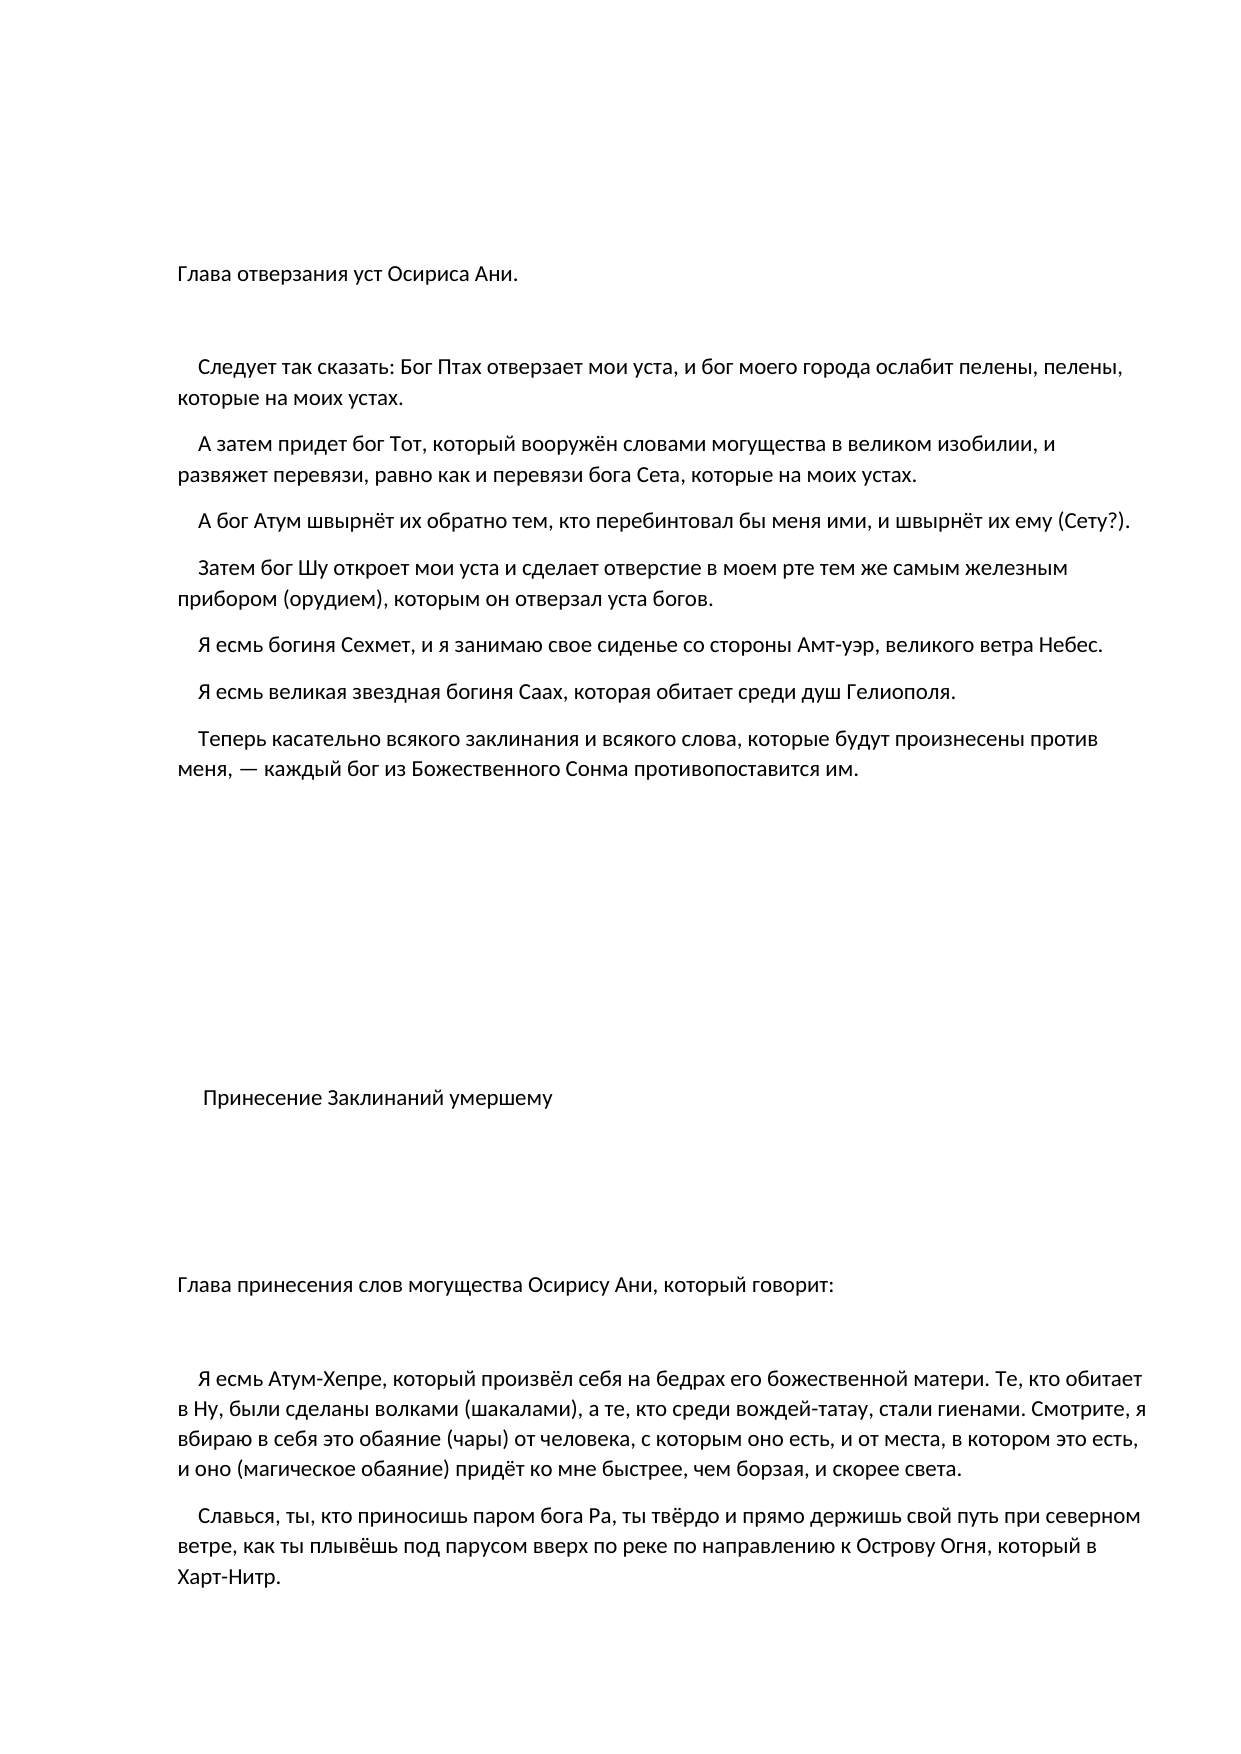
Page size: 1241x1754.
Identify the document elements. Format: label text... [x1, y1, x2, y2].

text Теперь касательно всякого заклинания и всякого слова, которые будут произнесены против меня, — каждый бог из Божественного Сонма противопоставится им. [177, 724, 1152, 783]
text Затем бог Шу откроет мои уста и сделает отверстие в моем рте тем же самым железным прибором (орудием), которым он отверзал уста богов. [177, 553, 1152, 612]
text А бог Атум швырнёт их обратно тем, кто перебинтовал бы меня ими, и швырнёт их ему (Сету?). [177, 507, 1152, 535]
text Я есмь Атум-Хепре, который произвёл себя на бедрах его божественной матери. Те, кто обитает в Ну, были сделаны волками (шакалами), а те, кто среди вождей-татау, стали гиенами. Смотрите, я вбираю в себя это обаяние (чары) от человека, с которым оно есть, и от места, в котором это есть, и оно (магическое обаяние) придёт ко мне быстрее, чем борзая, и скорее света. [177, 1364, 1152, 1483]
text Глава принесения слов могущества Осирису Ани, который говорит: [177, 1270, 1152, 1298]
text Следует так сказать: Бог Птах отверзает мои уста, и бог моего города ослабит пелены, пелены, которые на моих устах. [177, 352, 1152, 411]
text Принесение Заклинаний умершему [177, 1083, 1152, 1111]
text Я есмь богиня Сехмет, и я занимаю свое сиденье со стороны Амт-уэр, великого ветра Небес. [177, 631, 1152, 659]
text Славься, ты, кто приносишь паром бога Ра, ты твёрдо и прямо держишь свой путь при северном ветре, как ты плывёшь под парусом вверх по реке по направлению к Острову Огня, который в Харт-Нитр. [177, 1501, 1152, 1590]
text Я есмь великая звездная богиня Саах, которая обитает среди душ Гелиополя. [177, 677, 1152, 706]
text Глава отверзания уст Осириса Ани. [177, 259, 1152, 287]
text А затем придет бог Тот, который вооружён словами могущества в великом изобилии, и развяжет перевязи, равно как и перевязи бога Сета, которые на моих устах. [177, 429, 1152, 488]
